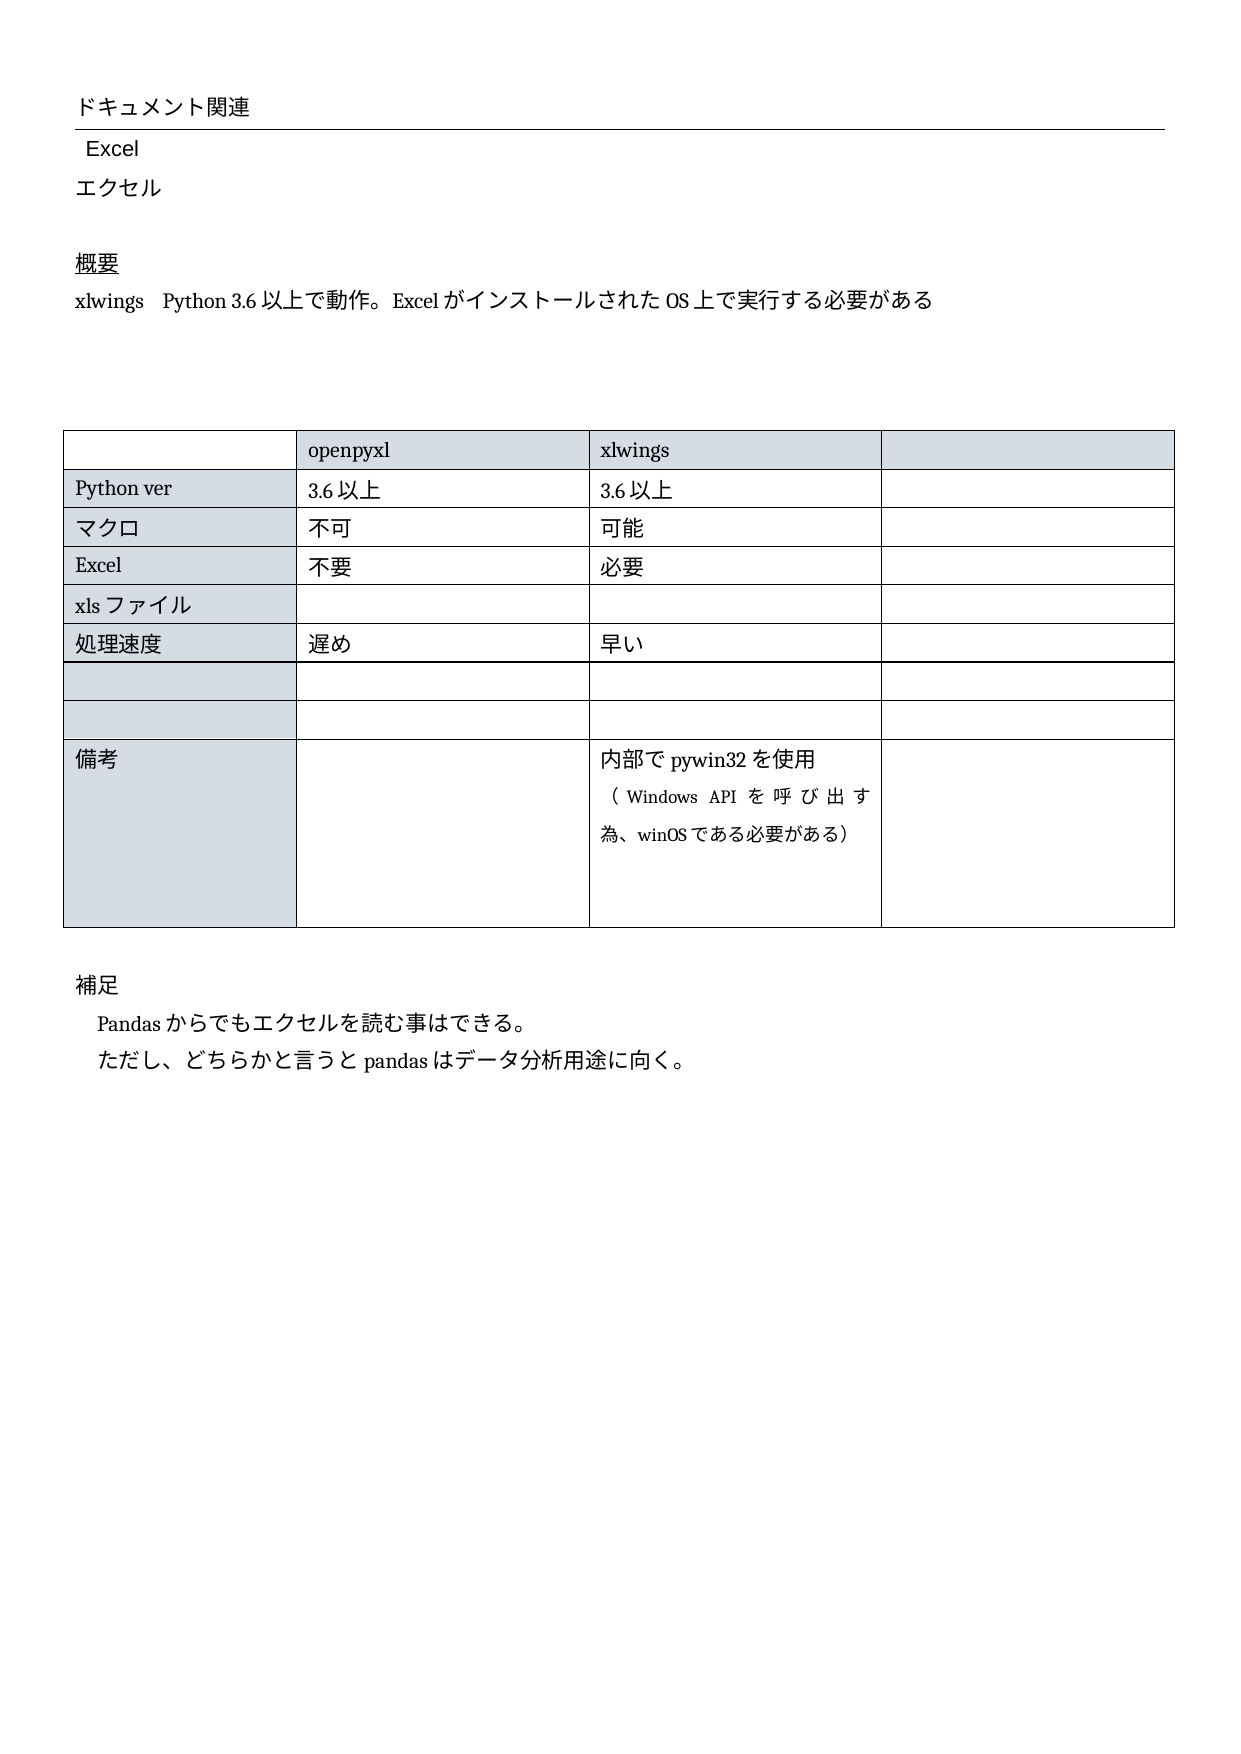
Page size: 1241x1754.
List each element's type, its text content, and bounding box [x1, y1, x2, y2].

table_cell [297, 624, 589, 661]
text 補足 [75, 966, 1165, 1003]
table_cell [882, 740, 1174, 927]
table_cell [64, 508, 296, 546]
text エクセル [75, 168, 1165, 205]
text ただし、どちらかと言うとpandasはデータ分析用途に向く。 [97, 1041, 1165, 1078]
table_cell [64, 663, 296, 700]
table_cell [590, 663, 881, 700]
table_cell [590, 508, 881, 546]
text Pandasからでもエクセルを読む事はできる。 [97, 1003, 1165, 1041]
text xlwings Python 3.6以上で動作。ExcelがインストールされたOS上で実行する必要がある [75, 280, 1165, 318]
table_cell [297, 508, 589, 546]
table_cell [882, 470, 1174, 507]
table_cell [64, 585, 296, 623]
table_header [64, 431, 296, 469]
subtitle ドキュメント関連 [75, 89, 1165, 129]
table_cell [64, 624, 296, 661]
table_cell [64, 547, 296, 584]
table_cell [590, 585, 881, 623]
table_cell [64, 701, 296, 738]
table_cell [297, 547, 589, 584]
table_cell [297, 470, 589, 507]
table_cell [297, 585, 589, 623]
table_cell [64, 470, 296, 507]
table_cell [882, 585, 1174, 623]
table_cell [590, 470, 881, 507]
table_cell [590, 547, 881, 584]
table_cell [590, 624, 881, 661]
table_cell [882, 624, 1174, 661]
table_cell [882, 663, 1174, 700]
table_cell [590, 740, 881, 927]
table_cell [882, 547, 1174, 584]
subtitle 概要 [75, 243, 1155, 280]
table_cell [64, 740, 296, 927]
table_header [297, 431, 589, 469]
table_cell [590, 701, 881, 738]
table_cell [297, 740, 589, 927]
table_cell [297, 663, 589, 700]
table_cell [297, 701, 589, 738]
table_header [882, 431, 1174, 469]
subtitle Excel [85, 130, 1155, 168]
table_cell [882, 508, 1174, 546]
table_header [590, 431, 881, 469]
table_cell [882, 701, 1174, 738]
